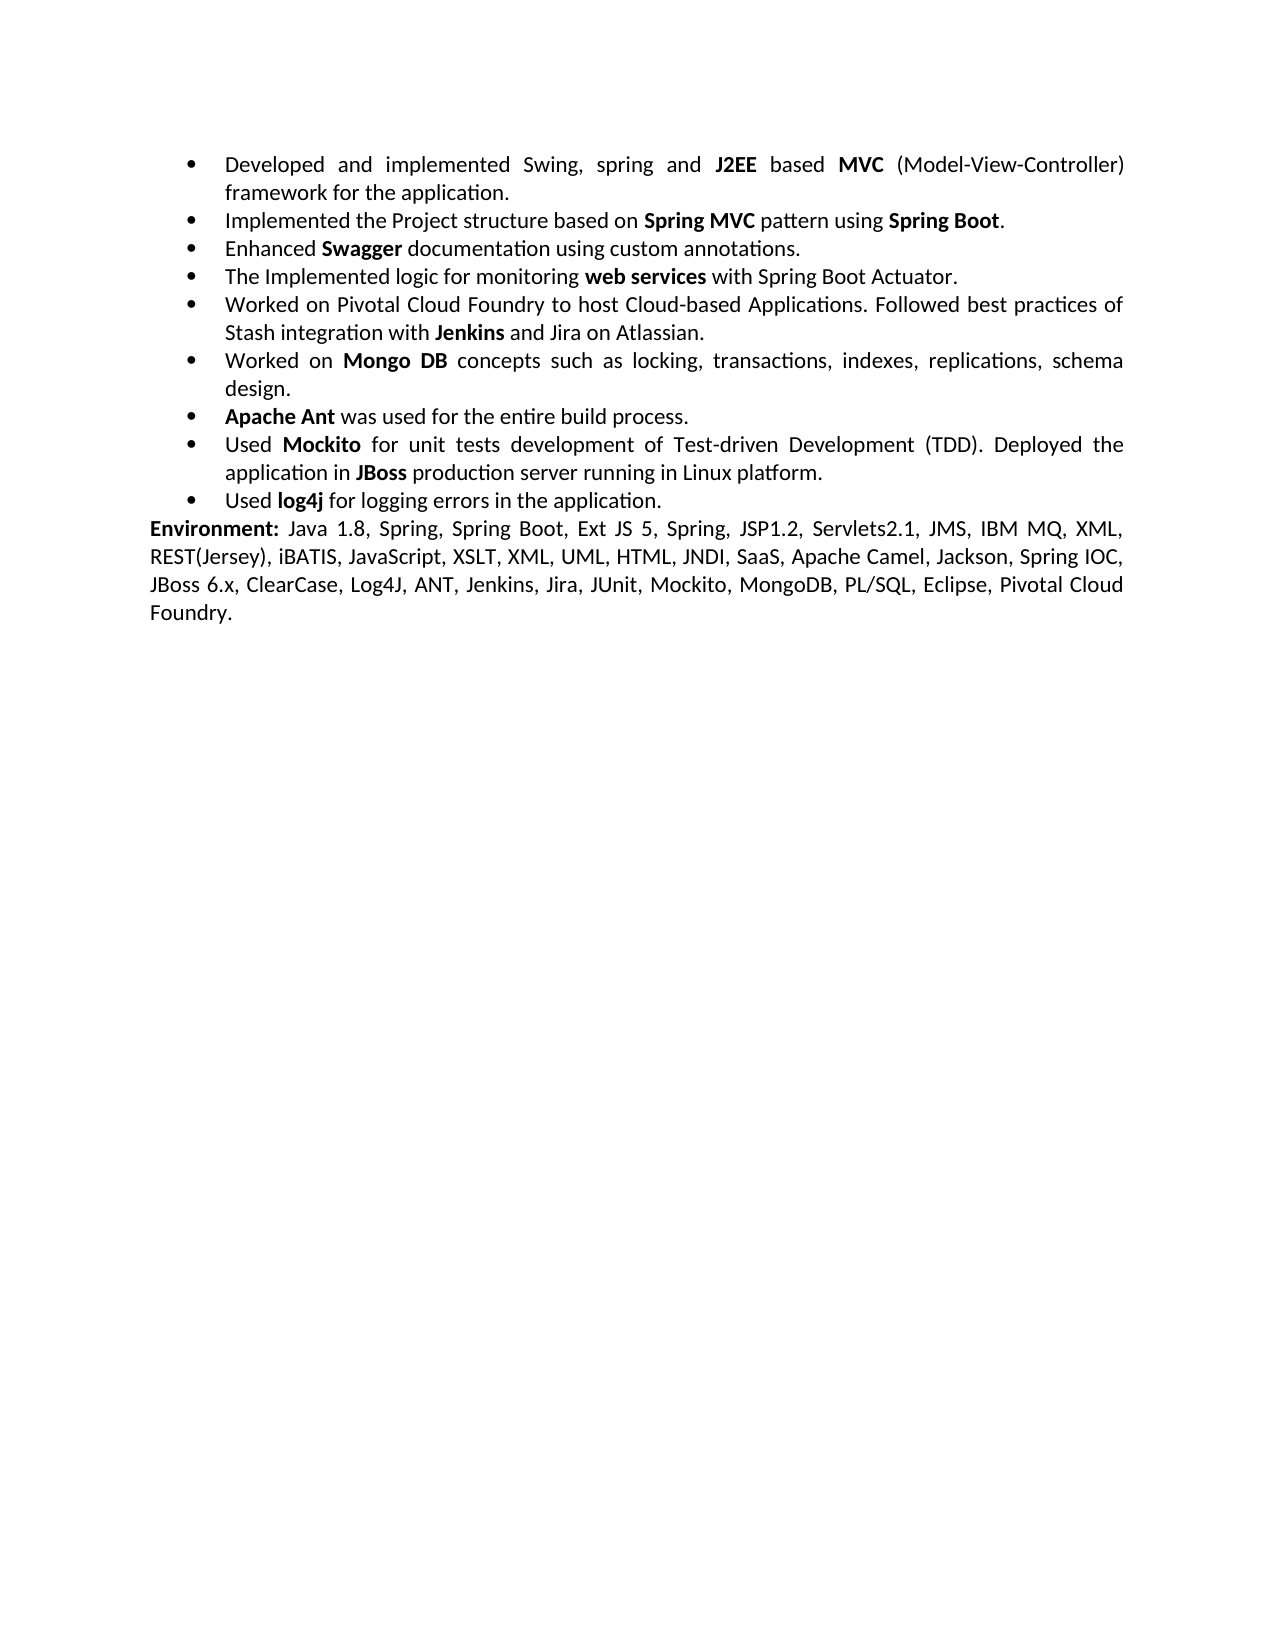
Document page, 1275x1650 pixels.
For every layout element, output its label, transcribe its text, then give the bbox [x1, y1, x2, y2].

list Enhanced Swagger documentation using custom annotations. [187, 234, 1125, 262]
list Used Mockito for unit tests development of Test-driven Development (TDD). Deployed the application in JBoss production server running in Linux platform. [187, 430, 1125, 486]
list The Implemented logic for monitoring web services with Spring Boot Actuator. [187, 262, 1125, 290]
list Worked on Mongo DB concepts such as locking, transactions, indexes, replications, schema design. [187, 346, 1125, 402]
text Environment: Java 1.8, Spring, Spring Boot, Ext JS 5, Spring, JSP1.2, Servlets2.1, JMS, IBM MQ, XML, REST(Jersey), iBATIS, JavaScript, XSLT, XML, UML, HTML, JNDI, SaaS, Apache Camel, Jackson, Spring IOC, JBoss 6.x, ClearCase, Log4J, ANT, Jenkins, Jira, JUnit, Mockito, MongoDB, PL/SQL, Eclipse, Pivotal Cloud Foundry. [150, 514, 1125, 626]
list Used log4j for logging errors in the application. [187, 486, 1125, 514]
list Apache Ant was used for the entire build process. [187, 402, 1125, 430]
list Implemented the Project structure based on Spring MVC pattern using Spring Boot. [187, 206, 1125, 234]
list Developed and implemented Swing, spring and J2EE based MVC (Model-View-Controller) framework for the application. [187, 150, 1125, 206]
list Worked on Pivotal Cloud Foundry to host Cloud-based Applications. Followed best practices of Stash integration with Jenkins and Jira on Atlassian. [187, 290, 1125, 346]
